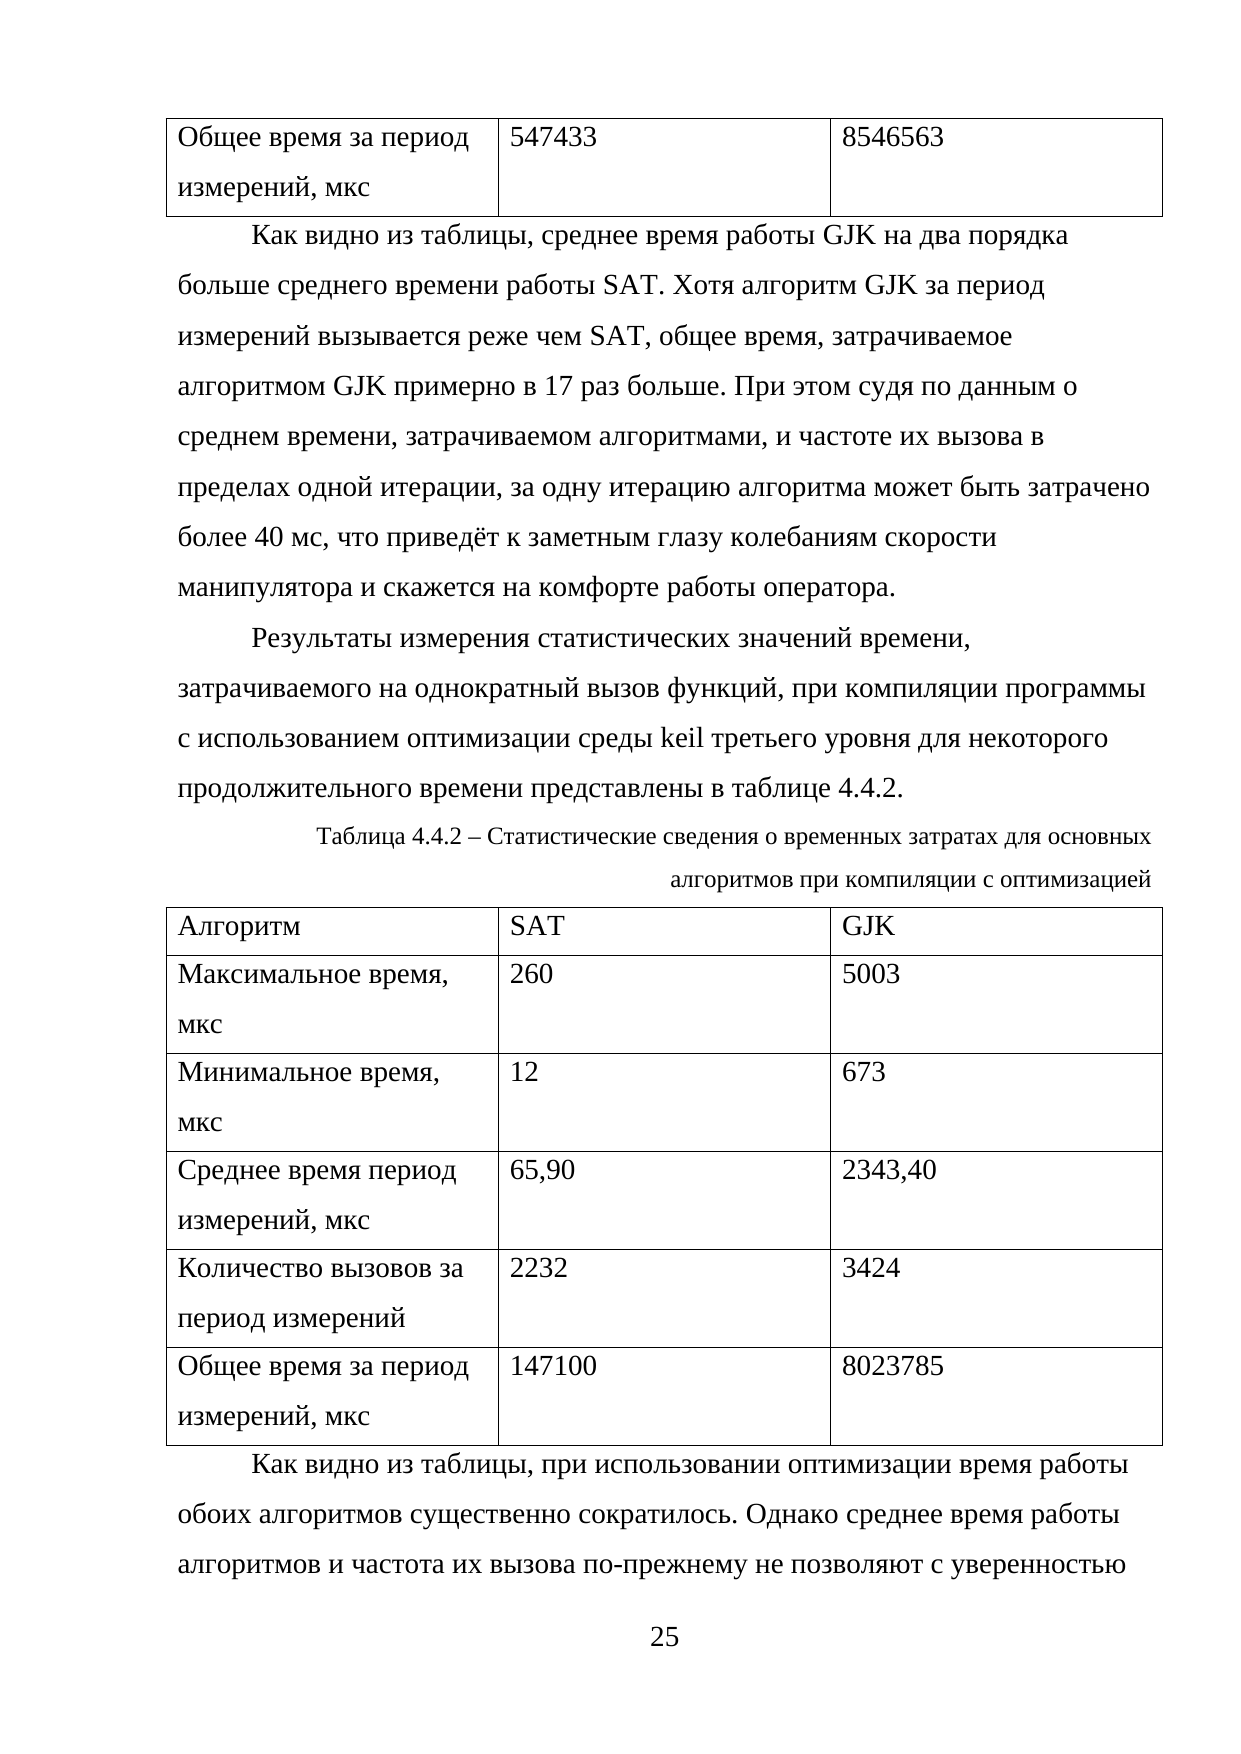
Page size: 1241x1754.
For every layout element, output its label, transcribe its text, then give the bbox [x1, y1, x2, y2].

table_cell 673 [831, 1054, 1162, 1151]
text Результаты измерения статистических значений времени, затрачиваемого на однократный вызов функций, при компиляции программы с использованием оптимизации среды keil третьего уровня для некоторого продолжительного времени представлены в таблице 4.4.2. [177, 620, 1152, 804]
text Таблица 4.4.2 – Статистические сведения о временных затратах для основных алгоритмов при компиляции с оптимизацией [177, 821, 1152, 893]
table_cell 12 [499, 1054, 830, 1151]
table_cell Среднее время период измерений, мкс [167, 1152, 498, 1249]
text Как видно из таблицы, среднее время работы GJK на два порядка больше среднего времени работы SAT. Хотя алгоритм GJK за период измерений вызывается реже чем SAT, общее время, затрачиваемое алгоритмом GJK примерно в 17 раз больше. При этом судя по данным о среднем времени, затрачиваемом алгоритмами, и частоте их вызова в пределах одной итерации, за одну итерацию алгоритма может быть затрачено более 40 мс, что приведёт к заметным глазу колебаниям скорости манипулятора и скажется на комфорте работы оператора. [177, 217, 1152, 603]
table_cell 3424 [831, 1250, 1162, 1347]
table_header GJK [831, 908, 1162, 955]
table_cell Общее время за период измерений, мкс [167, 1348, 498, 1445]
table_cell 8023785 [831, 1348, 1162, 1445]
table_cell 65,90 [499, 1152, 830, 1249]
table_cell Максимальное время, мкс [167, 956, 498, 1053]
table_cell 547433 [499, 119, 830, 216]
table_cell 5003 [831, 956, 1162, 1053]
table_header Алгоритм [167, 908, 498, 955]
table_cell 147100 [499, 1348, 830, 1445]
table_cell Количество вызовов за период измерений [167, 1250, 498, 1347]
table_cell 2232 [499, 1250, 830, 1347]
table_cell Минимальное время, мкс [167, 1054, 498, 1151]
table_cell 8546563 [831, 119, 1162, 216]
table_cell 2343,40 [831, 1152, 1162, 1249]
table_cell Общее время за период измерений, мкс [167, 119, 498, 216]
table_header SAT [499, 908, 830, 955]
table_cell 260 [499, 956, 830, 1053]
